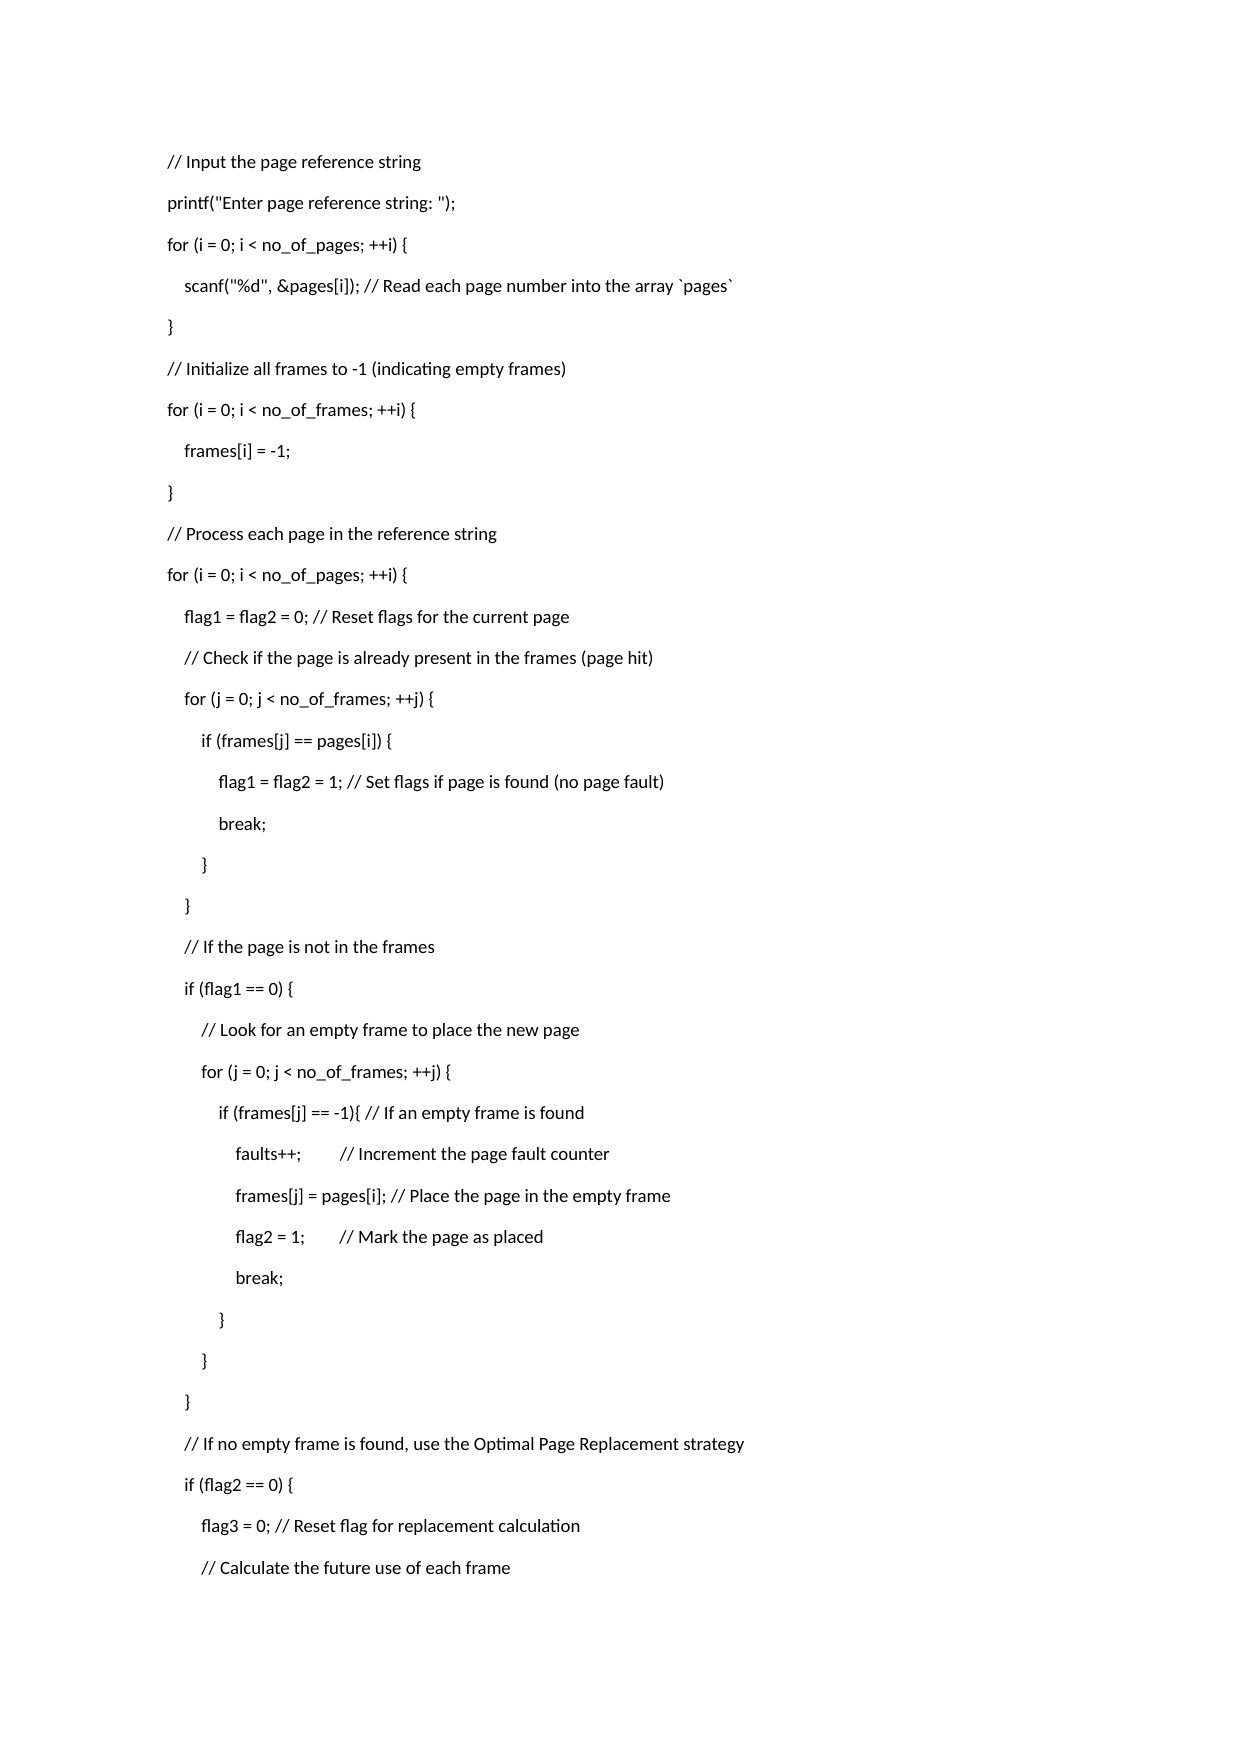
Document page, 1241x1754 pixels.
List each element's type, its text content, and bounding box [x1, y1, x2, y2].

text frames[i] = -1; [150, 439, 1090, 462]
text for (i = 0; i < no_of_pages; ++i) { [150, 233, 1090, 256]
text } [150, 1349, 1090, 1372]
text break; [150, 812, 1090, 834]
text // Process each page in the reference string [150, 522, 1090, 545]
text for (j = 0; j < no_of_frames; ++j) { [150, 1060, 1090, 1083]
text printf("Enter page reference string: "); [150, 191, 1090, 214]
text // If no empty frame is found, use the Optimal Page Replacement strategy [150, 1432, 1090, 1455]
text for (j = 0; j < no_of_frames; ++j) { [150, 688, 1090, 711]
text } [150, 894, 1090, 917]
text // Calculate the future use of each frame [150, 1556, 1090, 1579]
text for (i = 0; i < no_of_pages; ++i) { [150, 563, 1090, 586]
text } [150, 481, 1090, 504]
text if (flag2 == 0) { [150, 1473, 1090, 1496]
text flag1 = flag2 = 0; // Reset flags for the current page [150, 605, 1090, 628]
text for (i = 0; i < no_of_frames; ++i) { [150, 398, 1090, 421]
text // Look for an empty frame to place the new page [150, 1018, 1090, 1041]
text flag3 = 0; // Reset flag for replacement calculation [150, 1515, 1090, 1538]
text scanf("%d", &pages[i]); // Read each page number into the array `pages` [150, 274, 1090, 297]
text } [150, 1308, 1090, 1331]
text // Input the page reference string [150, 150, 1090, 173]
text } [150, 853, 1090, 876]
text // If the page is not in the frames [150, 936, 1090, 959]
text if (flag1 == 0) { [150, 977, 1090, 1000]
text flag1 = flag2 = 1; // Set flags if page is found (no page fault) [150, 770, 1090, 793]
text } [150, 1391, 1090, 1413]
text } [150, 315, 1090, 338]
text // Initialize all frames to -1 (indicating empty frames) [150, 357, 1090, 380]
text break; [150, 1267, 1090, 1289]
text // Check if the page is already present in the frames (page hit) [150, 646, 1090, 669]
text flag2 = 1; // Mark the page as placed [150, 1225, 1090, 1248]
text faults++; // Increment the page fault counter [150, 1142, 1090, 1165]
text frames[j] = pages[i]; // Place the page in the empty frame [150, 1184, 1090, 1207]
text if (frames[j] == -1){ // If an empty frame is found [150, 1101, 1090, 1124]
text if (frames[j] == pages[i]) { [150, 729, 1090, 752]
